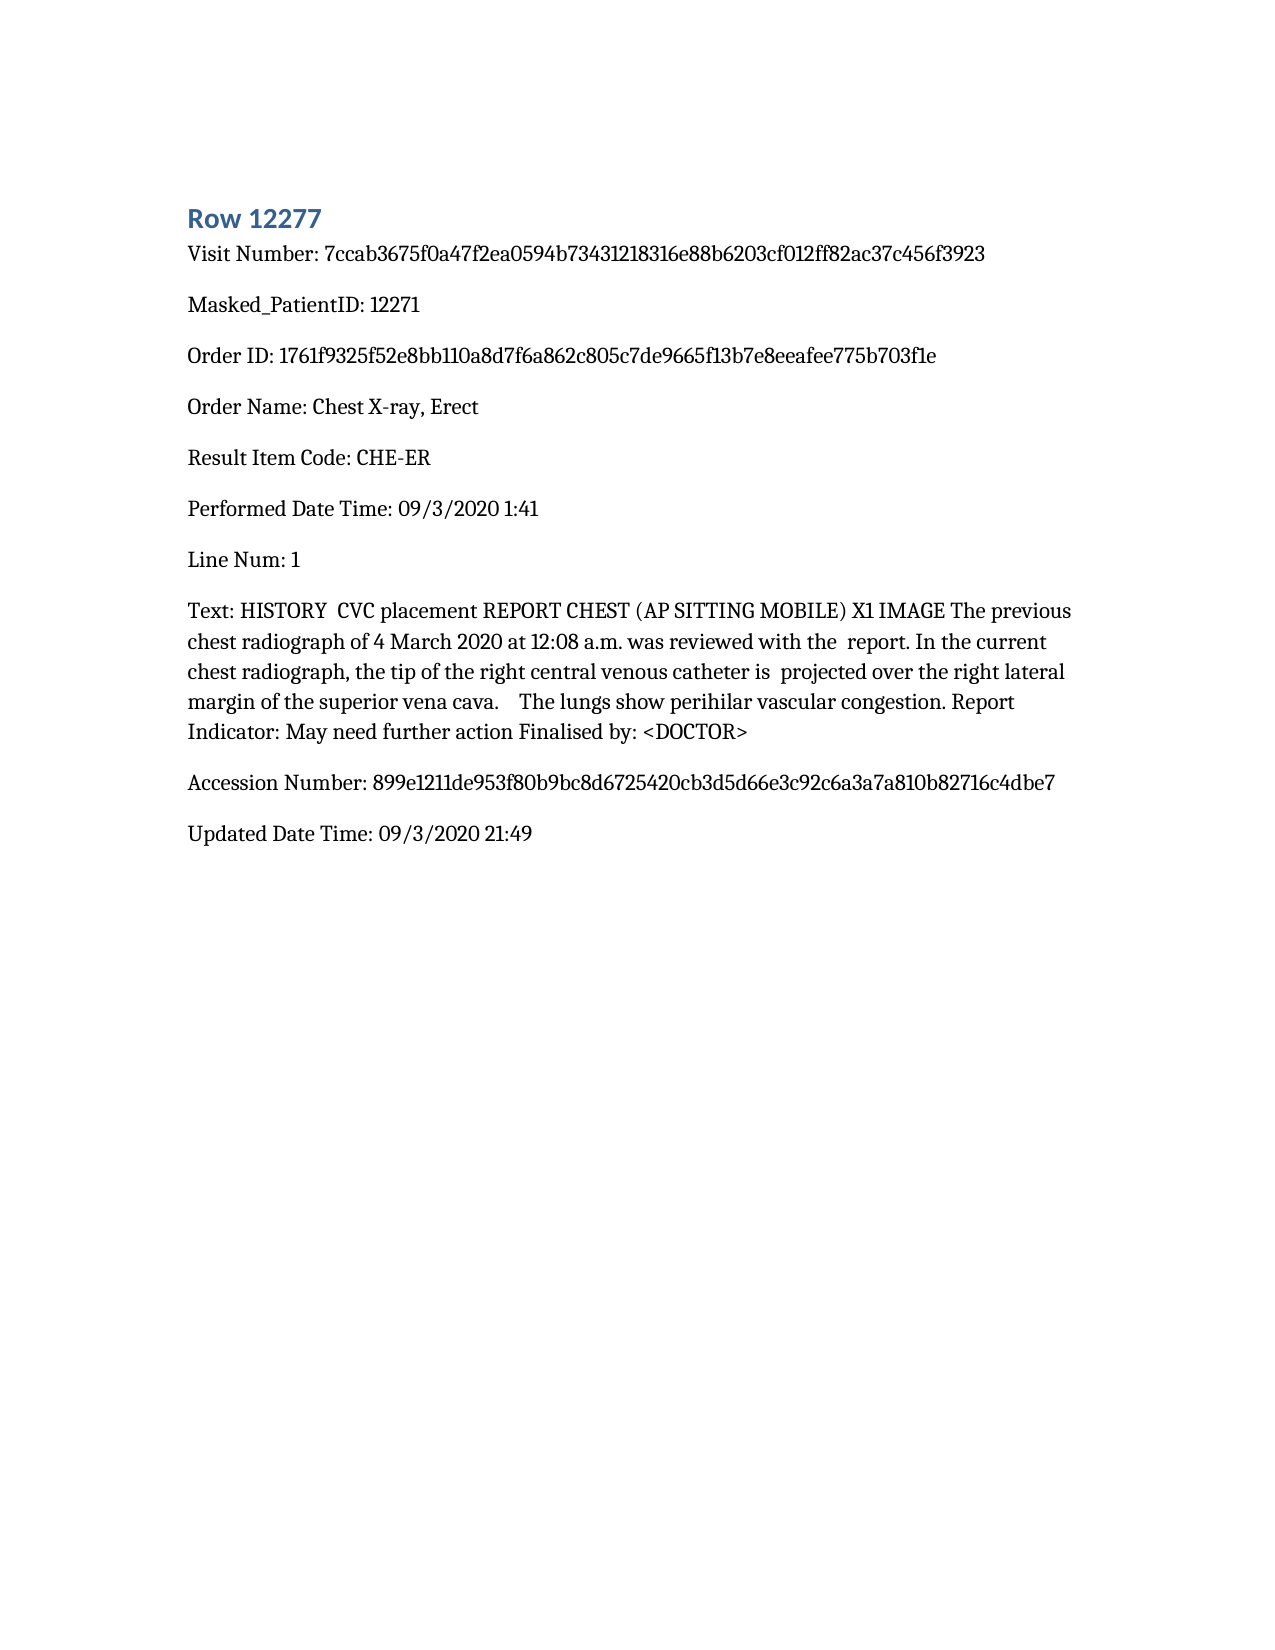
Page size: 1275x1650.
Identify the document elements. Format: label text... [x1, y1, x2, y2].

text Updated Date Time: 09/3/2020 21:49 [187, 821, 1087, 847]
text Order Name: Chest X-ray, Erect [187, 394, 1087, 420]
subtitle Row 12277 [187, 200, 1087, 236]
text Visit Number: 7ccab3675f0a47f2ea0594b73431218316e88b6203cf012ff82ac37c456f3923 [187, 241, 1087, 267]
text Result Item Code: CHE-ER [187, 445, 1087, 471]
text Text: HISTORY CVC placement REPORT CHEST (AP SITTING MOBILE) X1 IMAGE The previous chest radiograph of 4 March 2020 at 12:08 a.m. was reviewed with the report. In the current chest radiograph, the tip of the right central venous catheter is projected over the right lateral margin of the superior vena cava. The lungs show perihilar vascular congestion. Report Indicator: May need further action Finalised by: <DOCTOR> [187, 598, 1087, 745]
text Line Num: 1 [187, 547, 1087, 573]
text Order ID: 1761f9325f52e8bb110a8d7f6a862c805c7de9665f13b7e8eeafee775b703f1e [187, 343, 1087, 369]
text Performed Date Time: 09/3/2020 1:41 [187, 496, 1087, 522]
text Accession Number: 899e1211de953f80b9bc8d6725420cb3d5d66e3c92c6a3a7a810b82716c4dbe7 [187, 770, 1087, 796]
text Masked_PatientID: 12271 [187, 292, 1087, 318]
